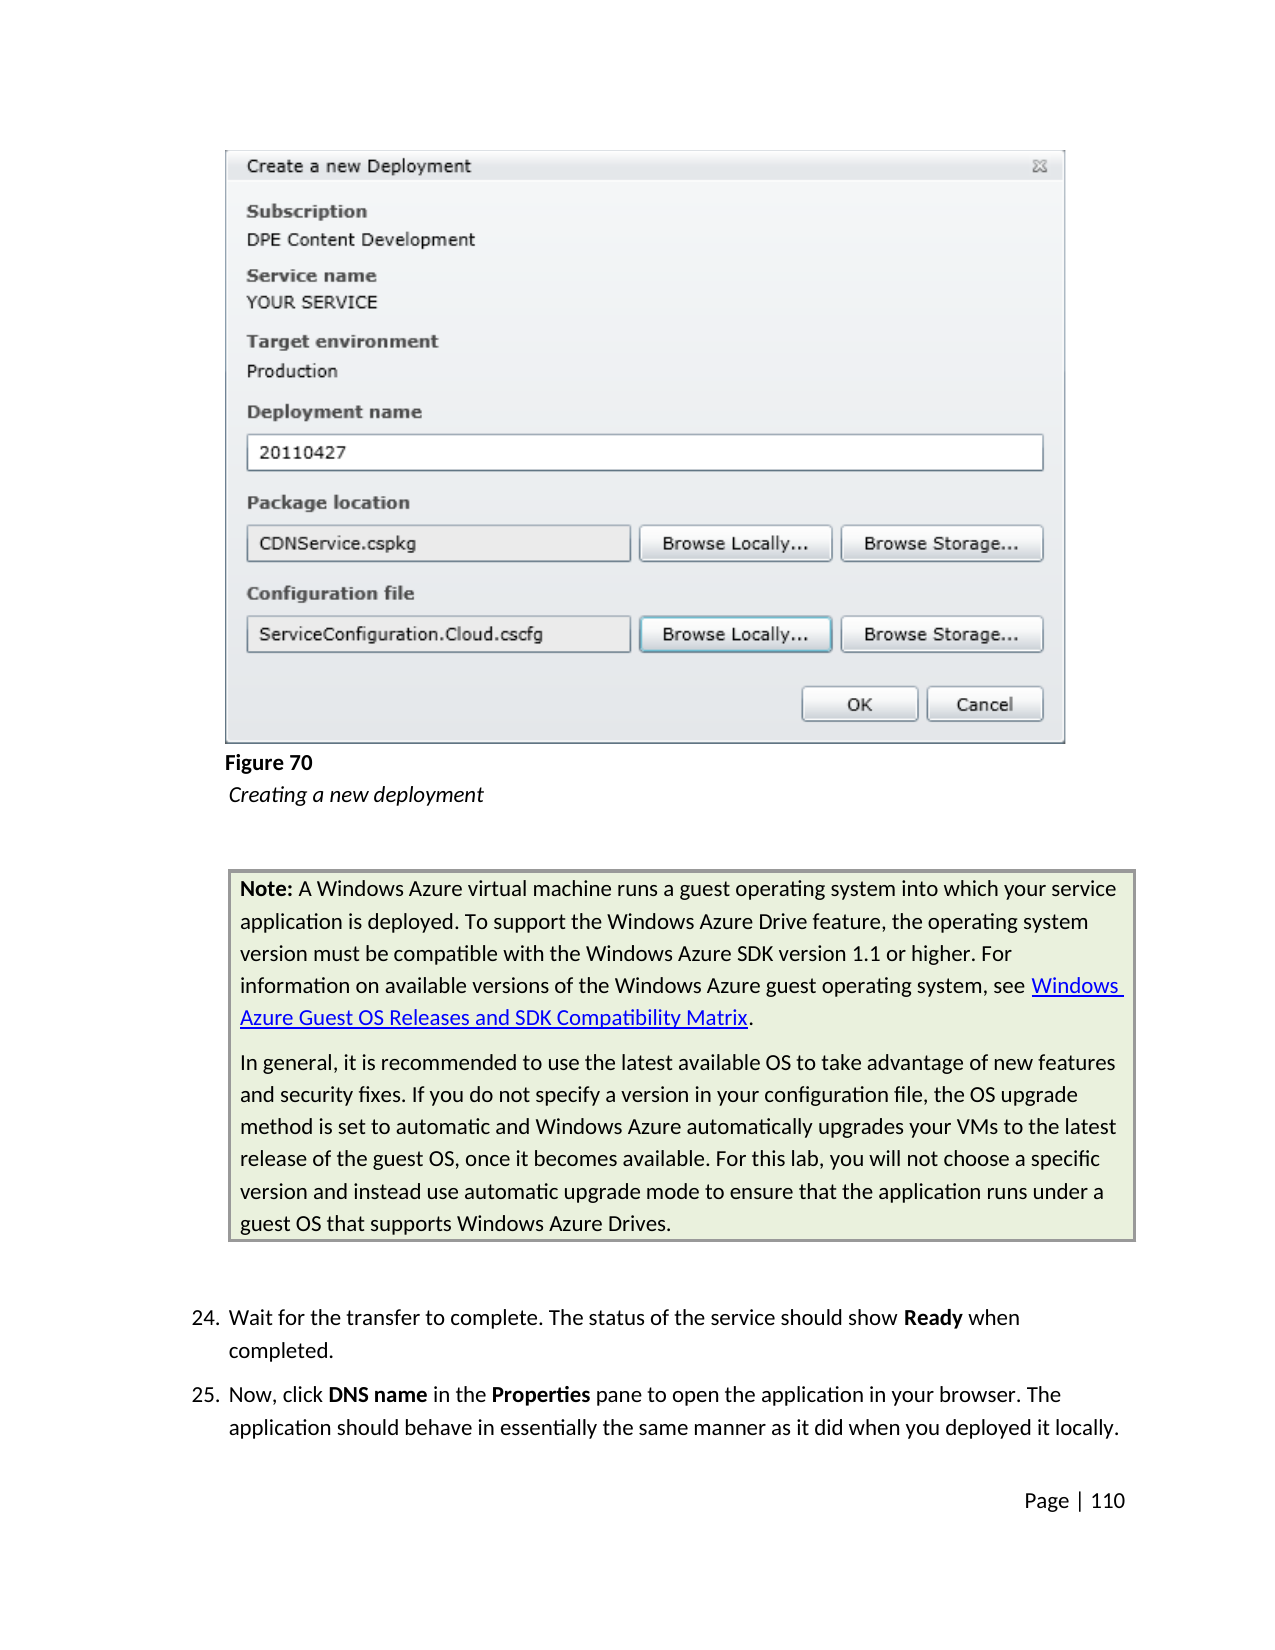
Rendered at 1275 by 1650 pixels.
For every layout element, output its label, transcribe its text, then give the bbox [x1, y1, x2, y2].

list Creating a new deployment [228, 780, 1125, 808]
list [191, 1380, 1125, 1441]
text Note: A Windows Azure virtual machine runs a guest operating system into which your service application is deployed. To support the Windows Azure Drive feature, the operating system version must be compatible with the Windows Azure SDK version 1.1 or higher. For information on available versions of the Windows Azure guest operating system, see Windows Azure Guest OS Releases and SDK Compatibility Matrix. [231, 873, 1133, 1031]
picture [225, 150, 1066, 744]
text Figure 70 [225, 748, 1125, 776]
list Wait for the transfer to complete. The status of the service should show Ready when completed. [191, 1303, 1125, 1364]
text In general, it is recommended to use the latest available OS to take advantage of new features and security fixes. If you do not specify a version in your configuration file, the OS upgrade method is set to automatic and Windows Azure automatically upgrades your VMs to the latest release of the guest OS, once it becomes available. For this lab, you will not choose a specific version and instead use automatic upgrade mode to ensure that the application runs under a guest OS that supports Windows Azure Drives. [231, 1043, 1133, 1239]
